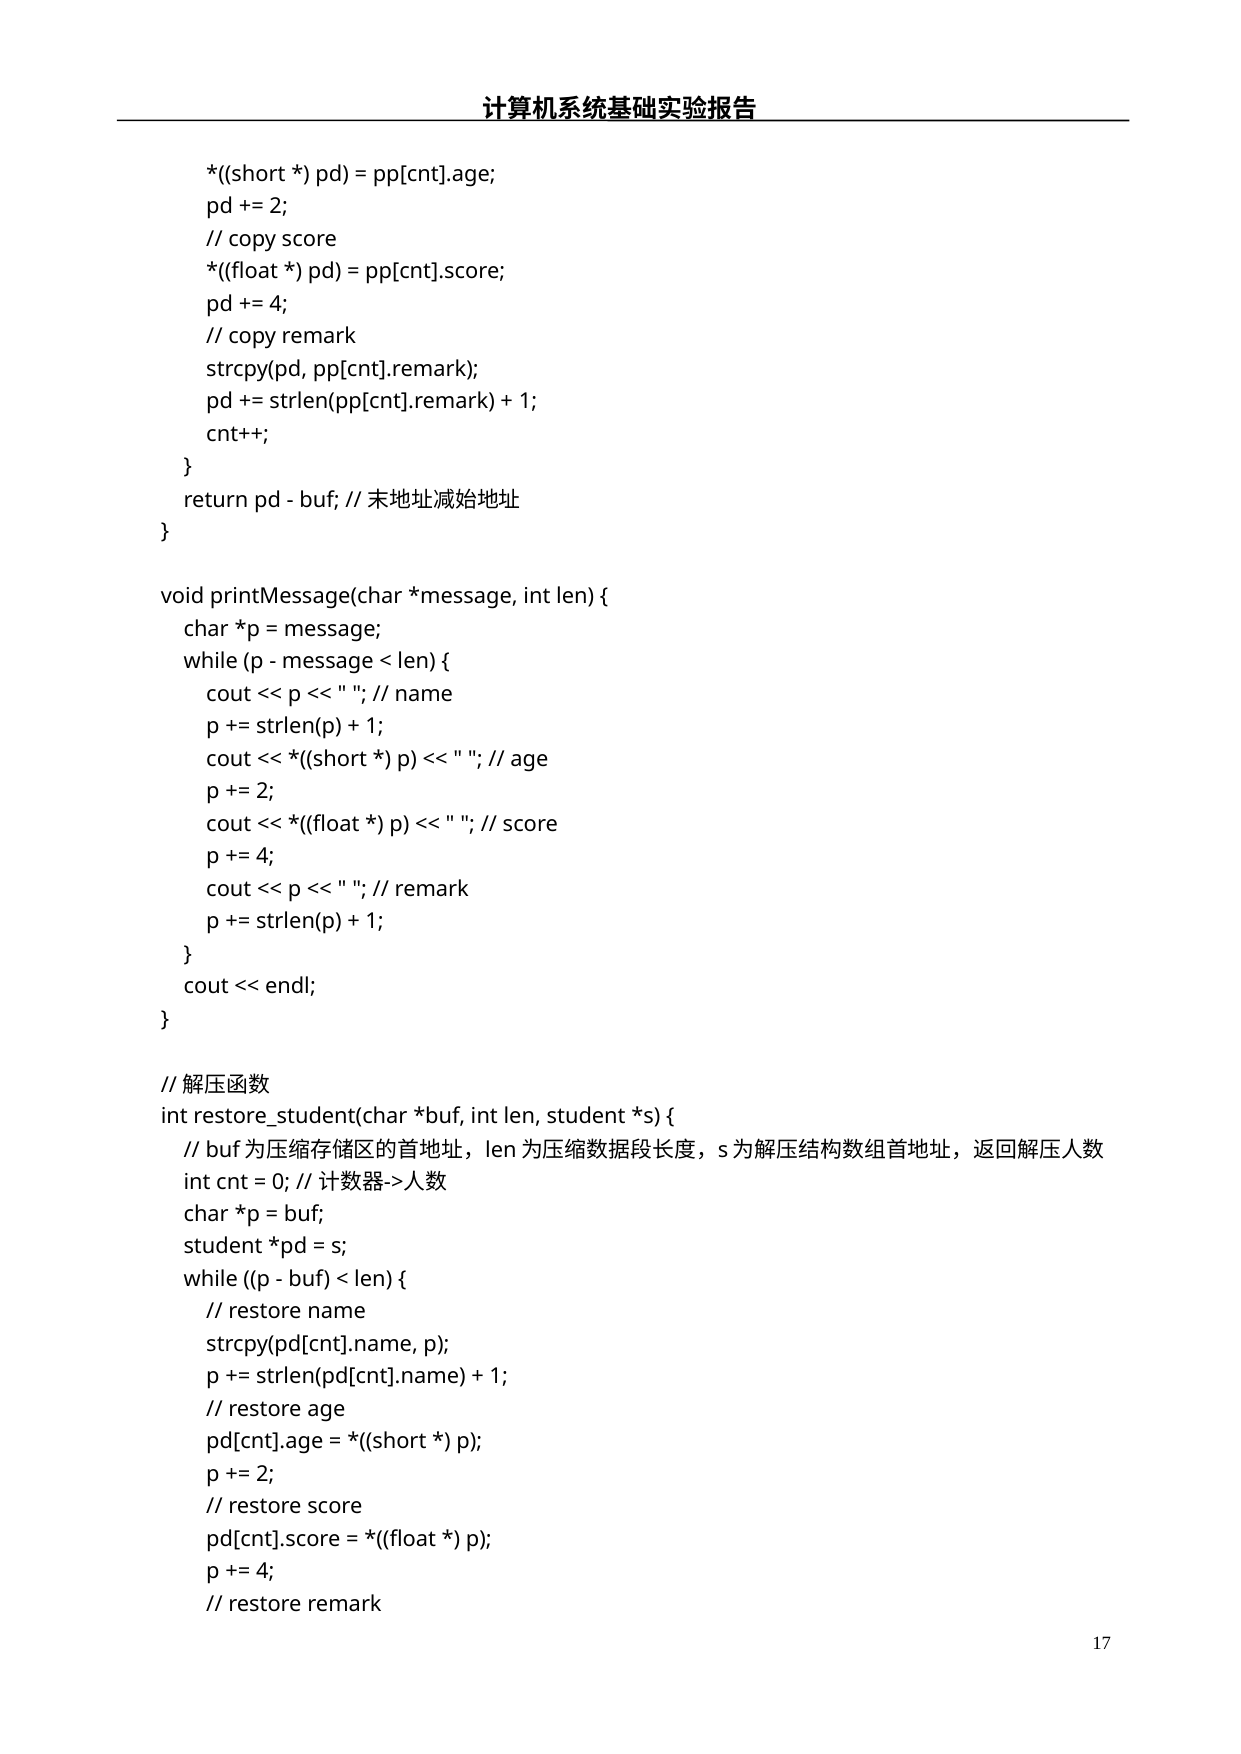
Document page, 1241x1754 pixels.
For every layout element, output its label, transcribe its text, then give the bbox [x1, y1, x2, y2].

text } [117, 514, 1123, 546]
text p += 4; [117, 839, 1123, 871]
text strcpy(pd[cnt].name, p); [117, 1326, 1123, 1359]
text // restore remark [117, 1586, 1123, 1619]
text cout << *((float *) p) << " "; // score [117, 806, 1123, 839]
text // restore name [117, 1294, 1123, 1326]
text strcpy(pd, pp[cnt].remark); [117, 351, 1123, 384]
text int restore_student(char *buf, int len, student *s) { [117, 1099, 1123, 1131]
text int cnt = 0; // 计数器->人数 [117, 1164, 1123, 1196]
text return pd - buf; // 末地址减始地址 [117, 481, 1123, 514]
text p += 2; [117, 774, 1123, 806]
text while (p - message < len) { [117, 644, 1123, 676]
text } [117, 1001, 1123, 1034]
text } [117, 449, 1123, 481]
text student *pd = s; [117, 1229, 1123, 1261]
text pd += 2; [117, 189, 1123, 221]
text p += 2; [117, 1456, 1123, 1489]
text // copy score [117, 221, 1123, 254]
text } [117, 936, 1123, 969]
text cout << p << " "; // name [117, 676, 1123, 709]
text pd[cnt].age = *((short *) p); [117, 1424, 1123, 1456]
text // buf为压缩存储区的首地址，len为压缩数据段长度，s为解压结构数组首地址，返回解压人数 [117, 1131, 1123, 1164]
text // 解压函数 [117, 1066, 1123, 1099]
text cout << p << " "; // remark [117, 871, 1123, 904]
text void printMessage(char *message, int len) { [117, 579, 1123, 611]
text p += 4; [117, 1554, 1123, 1586]
text cnt++; [117, 416, 1123, 449]
text *((short *) pd) = pp[cnt].age; [117, 156, 1123, 189]
text char *p = message; [117, 611, 1123, 644]
text cout << *((short *) p) << " "; // age [117, 741, 1123, 774]
text while ((p - buf) < len) { [117, 1261, 1123, 1294]
text p += strlen(p) + 1; [117, 709, 1123, 741]
text // copy remark [117, 319, 1123, 351]
text pd[cnt].score = *((float *) p); [117, 1521, 1123, 1554]
text *((float *) pd) = pp[cnt].score; [117, 254, 1123, 286]
text p += strlen(pd[cnt].name) + 1; [117, 1359, 1123, 1391]
text p += strlen(p) + 1; [117, 904, 1123, 936]
text // restore score [117, 1489, 1123, 1521]
text char *p = buf; [117, 1196, 1123, 1229]
text cout << endl; [117, 969, 1123, 1001]
text // restore age [117, 1391, 1123, 1424]
text pd += strlen(pp[cnt].remark) + 1; [117, 384, 1123, 416]
text pd += 4; [117, 286, 1123, 319]
